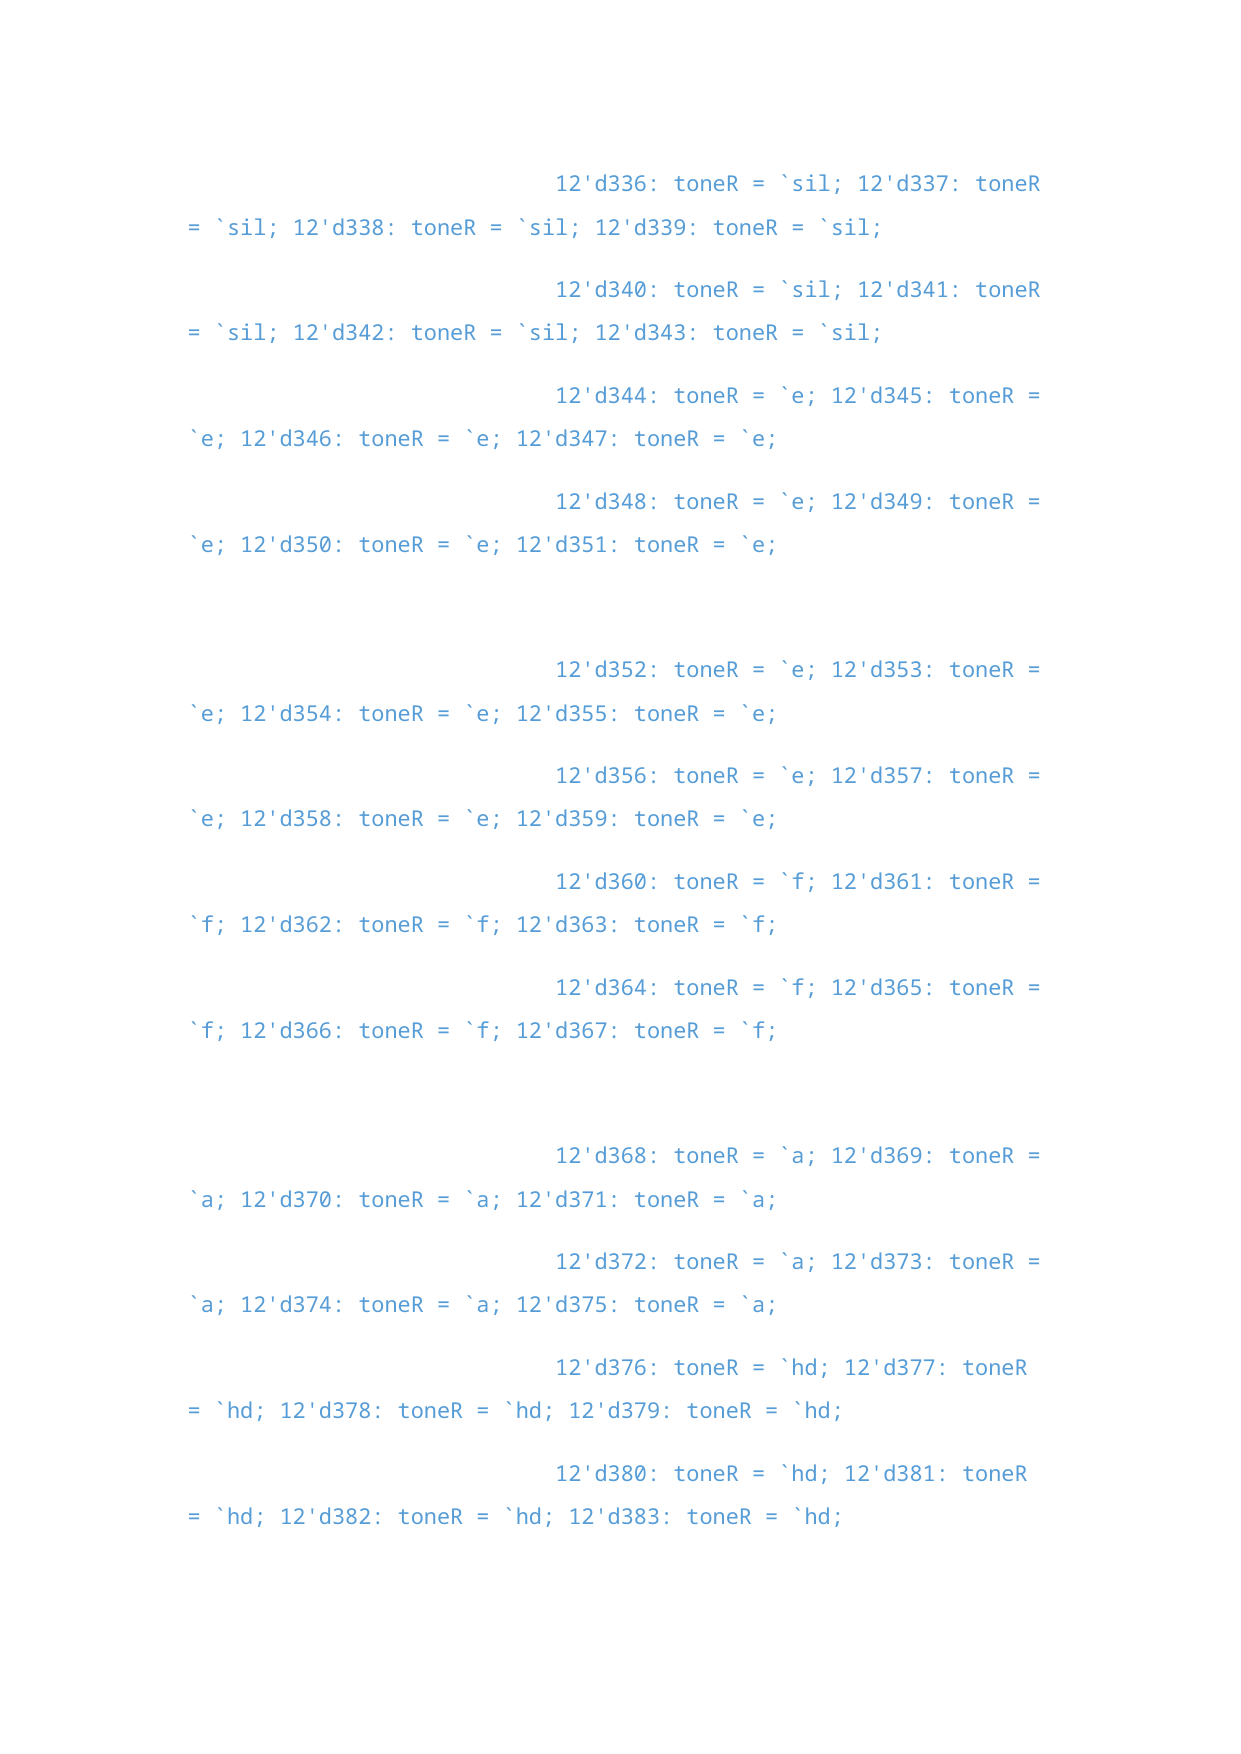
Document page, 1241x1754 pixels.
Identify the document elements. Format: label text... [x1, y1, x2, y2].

text 12'd336: toneR = `sil; 12'd337: toneR = `sil; 12'd338: toneR = `sil; 12'd339: toneR = `sil; [187, 164, 1053, 245]
text 12'd352: toneR = `e; 12'd353: toneR = `e; 12'd354: toneR = `e; 12'd355: toneR = `e; [187, 651, 1053, 731]
text 12'd348: toneR = `e; 12'd349: toneR = `e; 12'd350: toneR = `e; 12'd351: toneR = `e; [187, 482, 1053, 563]
text 12'd372: toneR = `a; 12'd373: toneR = `a; 12'd374: toneR = `a; 12'd375: toneR = `a; [187, 1242, 1053, 1323]
text 12'd376: toneR = `hd; 12'd377: toneR = `hd; 12'd378: toneR = `hd; 12'd379: toneR = `hd; [187, 1348, 1053, 1429]
text 12'd364: toneR = `f; 12'd365: toneR = `f; 12'd366: toneR = `f; 12'd367: toneR = `f; [187, 968, 1053, 1049]
text 12'd368: toneR = `a; 12'd369: toneR = `a; 12'd370: toneR = `a; 12'd371: toneR = `a; [187, 1137, 1053, 1217]
text 12'd344: toneR = `e; 12'd345: toneR = `e; 12'd346: toneR = `e; 12'd347: toneR = `e; [187, 376, 1053, 457]
text 12'd360: toneR = `f; 12'd361: toneR = `f; 12'd362: toneR = `f; 12'd363: toneR = `f; [187, 862, 1053, 943]
text 12'd340: toneR = `sil; 12'd341: toneR = `sil; 12'd342: toneR = `sil; 12'd343: toneR = `sil; [187, 270, 1053, 351]
text 12'd356: toneR = `e; 12'd357: toneR = `e; 12'd358: toneR = `e; 12'd359: toneR = `e; [187, 756, 1053, 837]
text 12'd380: toneR = `hd; 12'd381: toneR = `hd; 12'd382: toneR = `hd; 12'd383: toneR = `hd; [187, 1454, 1053, 1535]
